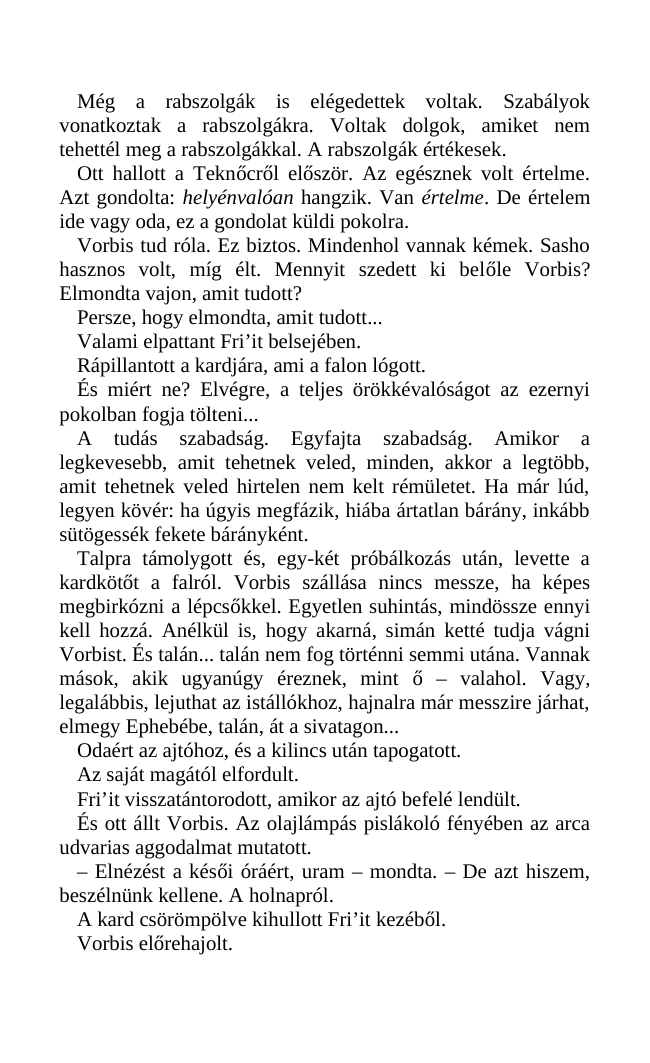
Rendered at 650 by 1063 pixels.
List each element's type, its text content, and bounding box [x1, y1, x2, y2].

text Talpra támolygott és, egy-két próbálkozás után, levette a kardkötőt a falról. Vorbis szállása nincs messze, ha képes megbirkózni a lépcsőkkel. Egyetlen suhintás, mindössze ennyi kell hozzá. Anélkül is, hogy akarná, simán ketté tudja vágni Vorbist. És talán... talán nem fog történni semmi utána. Vannak mások, akik ugyanúgy éreznek, mint ő – valahol. Vagy, legalábbis, lejuthat az istállókhoz, hajnalra már messzire járhat, elmegy Ephebébe, talán, át a sivatagon... [59, 546, 591, 738]
text A kard csörömpölve kihullott Fri’it kezéből. [59, 907, 591, 931]
text Az saját magától elfordult. [59, 762, 591, 786]
text Rápillantott a kardjára, ami a falon lógott. [59, 353, 591, 377]
text Még a rabszolgák is elégedettek voltak. Szabályok vonatkoztak a rabszolgákra. Voltak dolgok, amiket nem tehettél meg a rabszolgákkal. A rabszolgák értékesek. [59, 89, 591, 161]
text – Elnézést a késői óráért, uram – mondta. – De azt hiszem, beszélnünk kellene. A holnapról. [59, 859, 591, 907]
text Valami elpattant Fri’it belsejében. [59, 329, 591, 353]
text A tudás szabadság. Egyfajta szabadság. Amikor a legkevesebb, amit tehetnek veled, minden, akkor a legtöbb, amit tehetnek veled hirtelen nem kelt rémületet. Ha már lúd, legyen kövér: ha úgyis megfázik, hiába ártatlan bárány, inkább sütögessék fekete bárányként. [59, 426, 591, 546]
text És ott állt Vorbis. Az olajlámpás pislákoló fényében az arca udvarias aggodalmat mutatott. [59, 811, 591, 859]
text Ott hallott a Teknőcről először. Az egésznek volt értelme. Azt gondolta: helyénvalóan hangzik. Van értelme. De értelem ide vagy oda, ez a gondolat küldi pokolra. [59, 161, 591, 233]
text Fri’it visszatántorodott, amikor az ajtó befelé lendült. [59, 786, 591, 811]
text Vorbis előrehajolt. [59, 931, 591, 955]
text Odaért az ajtóhoz, és a kilincs után tapogatott. [59, 738, 591, 762]
text És miért ne? Elvégre, a teljes örökkévalóságot az ezernyi pokolban fogja tölteni... [59, 377, 591, 426]
text Vorbis tud róla. Ez biztos. Mindenhol vannak kémek. Sasho hasznos volt, míg élt. Mennyit szedett ki belőle Vorbis? Elmondta vajon, amit tudott? [59, 233, 591, 305]
text Persze, hogy elmondta, amit tudott... [59, 305, 591, 329]
